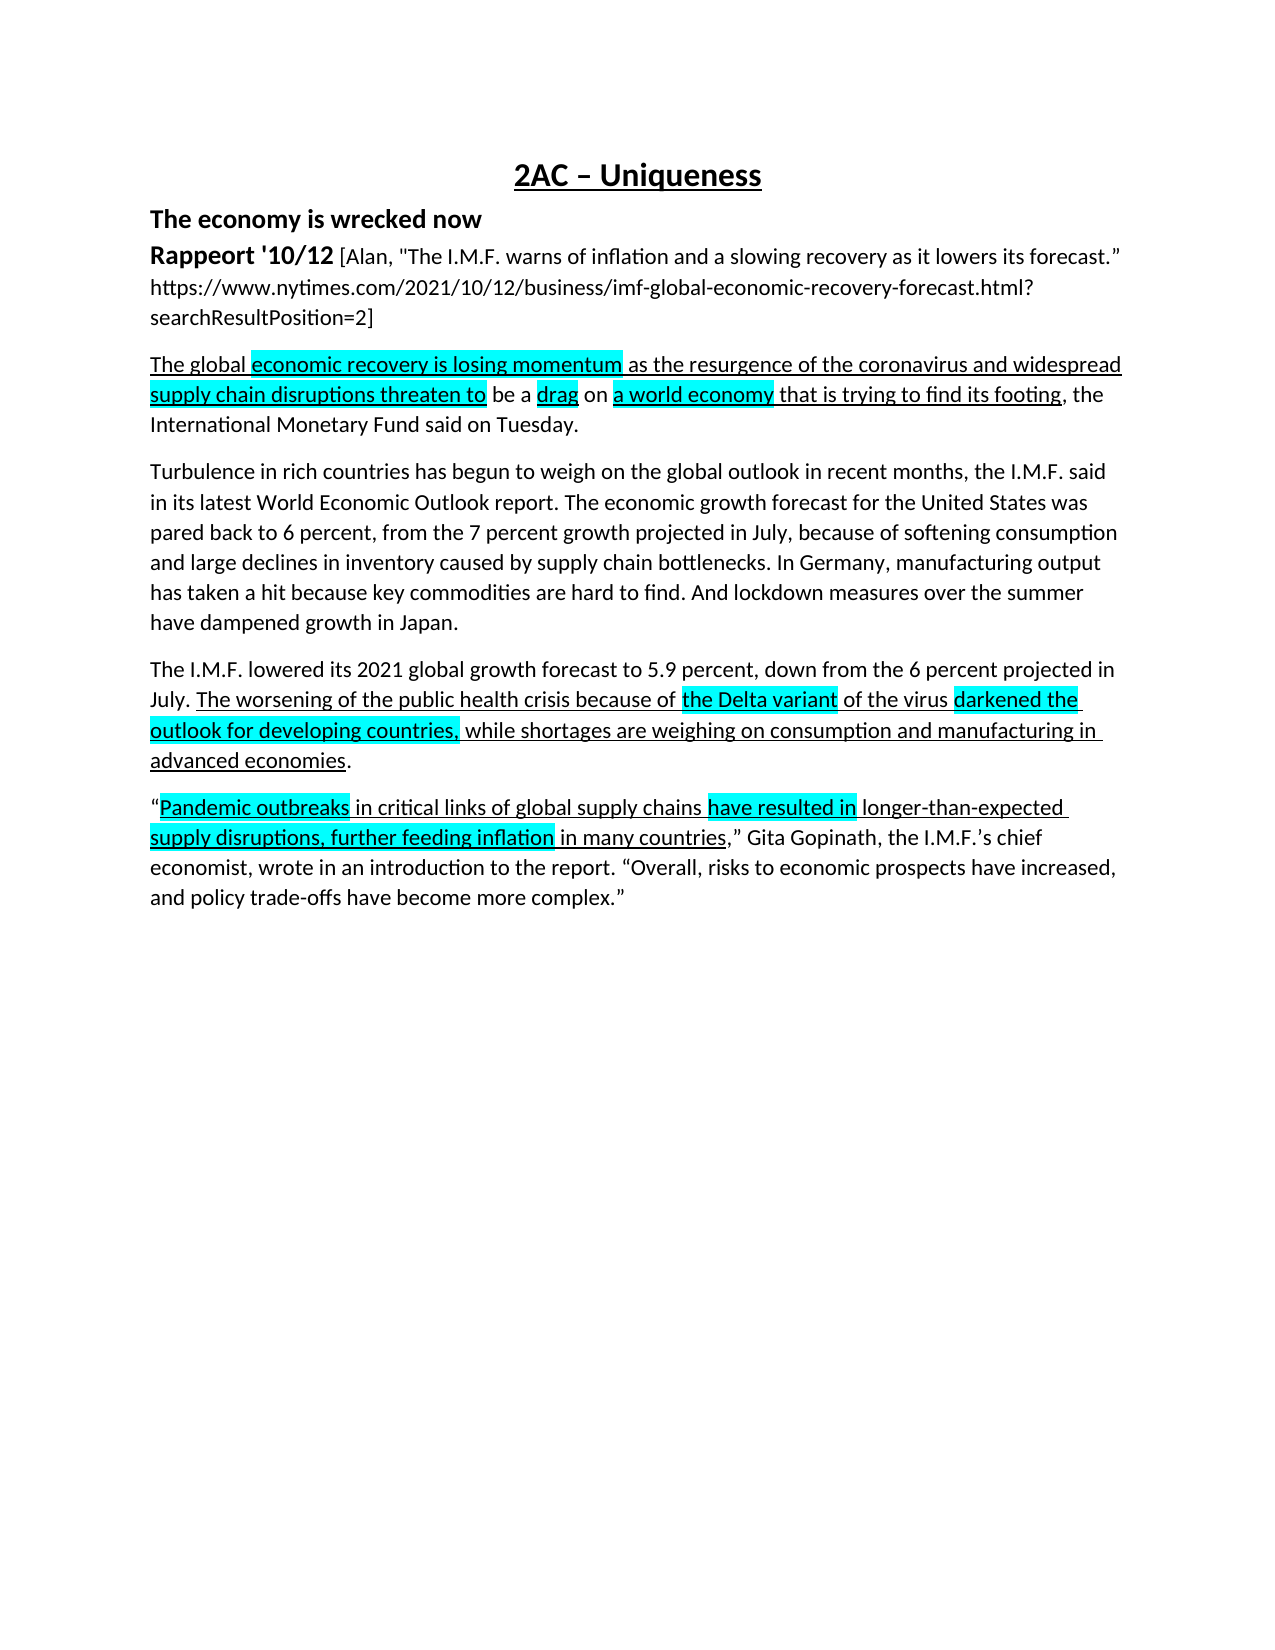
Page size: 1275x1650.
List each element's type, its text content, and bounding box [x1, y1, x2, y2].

subtitle The economy is wrecked now [150, 202, 1125, 235]
text “Pandemic outbreaks in critical links of global supply chains have resulted in longer-than-expected supply disruptions, further feeding inflation in many countries,” Gita Gopinath, the I.M.F.’s chief economist, wrote in an introduction to the report. “Overall, risks to economic prospects have increased, and policy trade-offs have become more complex.” [150, 793, 1125, 912]
text Turbulence in rich countries has begun to weigh on the global outlook in recent months, the I.M.F. said in its latest World Economic Outlook report. The economic growth forecast for the United States was pared back to 6 percent, from the 7 percent growth projected in July, because of softening consumption and large declines in inventory caused by supply chain bottlenecks. In Germany, manufacturing output has taken a hit because key commodities are hard to find. And lockdown measures over the summer have dampened growth in Japan. [150, 457, 1125, 637]
text The global economic recovery is losing momentum as the resurgence of the coronavirus and widespread supply chain disruptions threaten to be a drag on a world economy that is trying to find its footing, the International Monetary Fund said on Tuesday. [150, 350, 1125, 439]
text Rappeort '10/12 [Alan, "The I.M.F. warns of inflation and a slowing recovery as it lowers its forecast.” https://www.nytimes.com/2021/10/12/business/imf-global-economic-recovery-forecast.html?searchResultPosition=2] [150, 238, 1125, 331]
text The I.M.F. lowered its 2021 global growth forecast to 5.9 percent, down from the 6 percent projected in July. The worsening of the public health crisis because of the Delta variant of the virus darkened the outlook for developing countries, while shortages are weighing on consumption and manufacturing in advanced economies. [150, 655, 1125, 774]
subtitle 2AC – Uniqueness [150, 154, 1125, 195]
